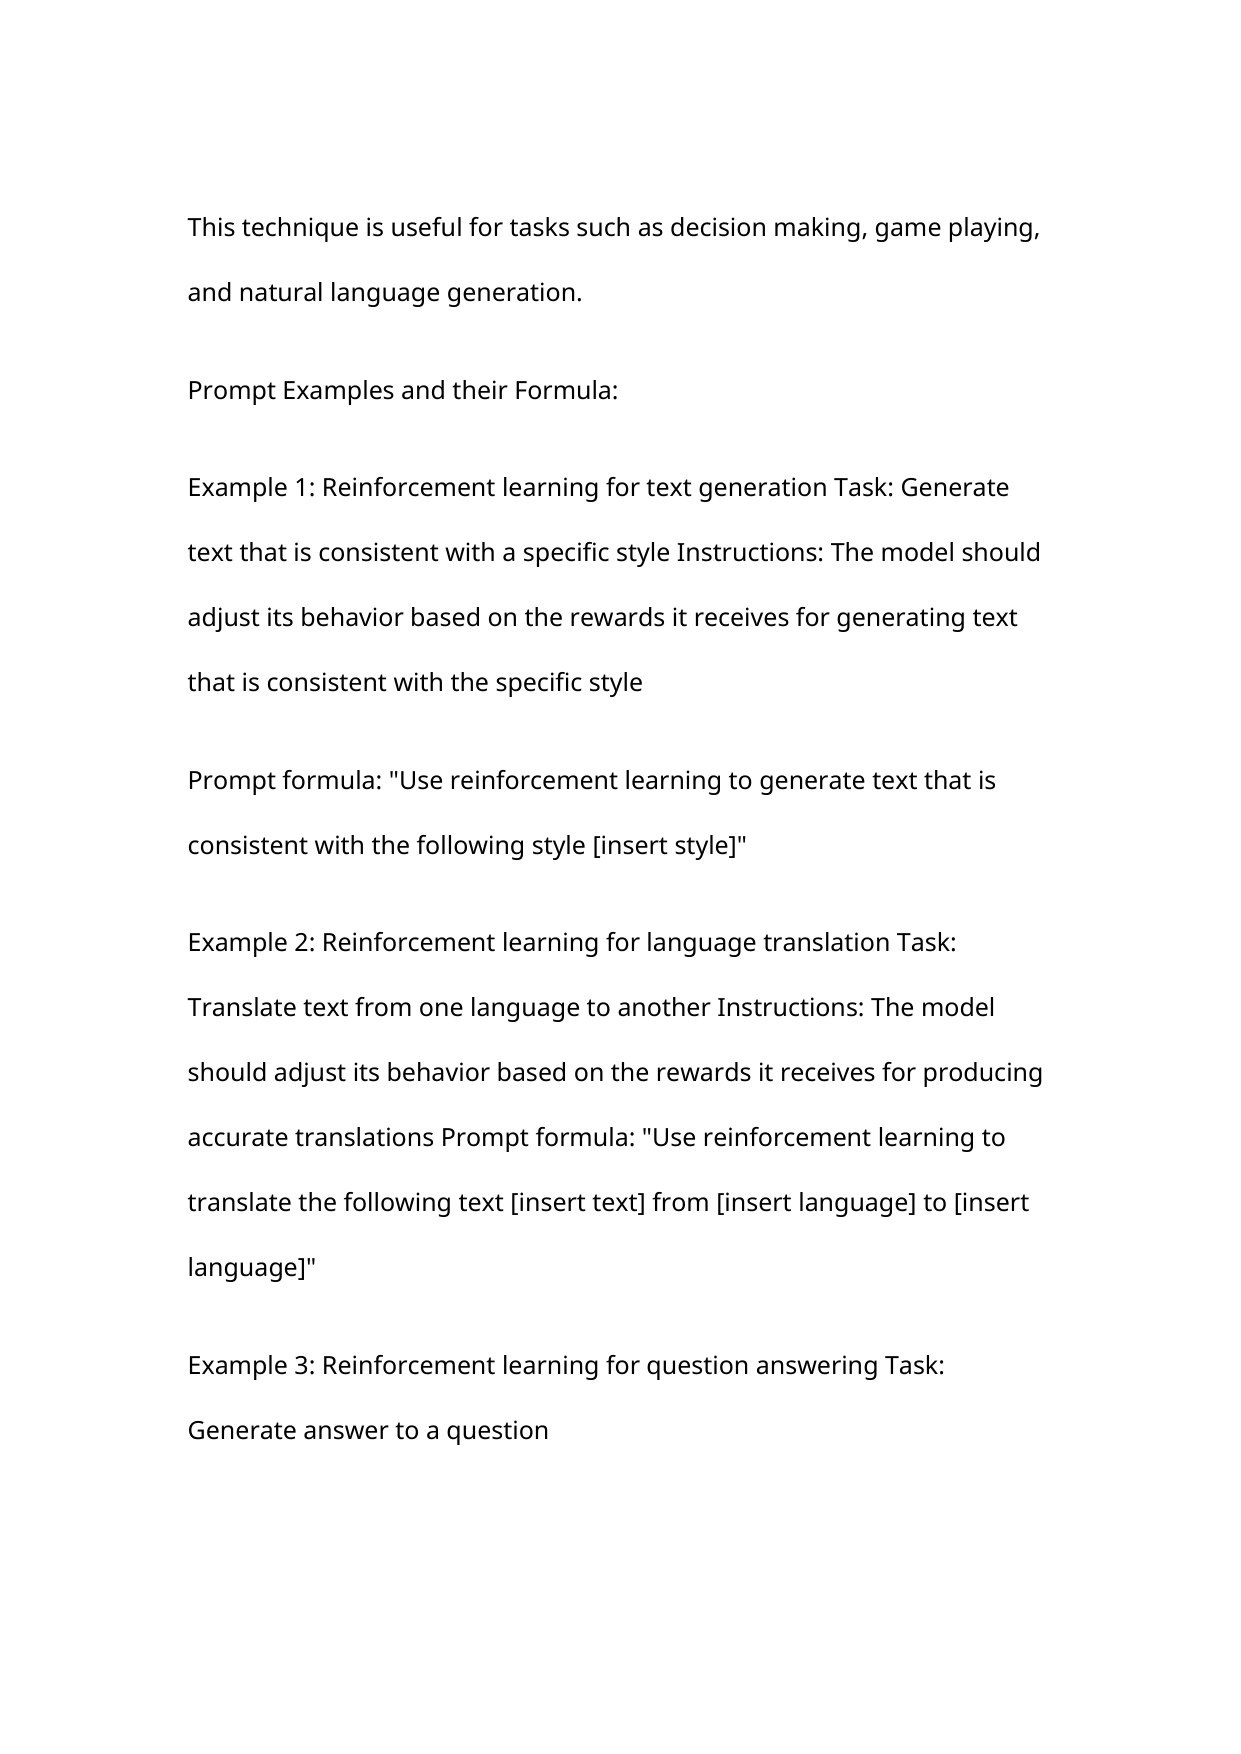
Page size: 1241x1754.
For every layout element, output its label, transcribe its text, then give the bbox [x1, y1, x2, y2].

text Example 1: Reinforcement learning for text generation Task: Generate text that is consistent with a specific style Instructions: The model should adjust its behavior based on the rewards it receives for generating text that is consistent with the specific style [187, 454, 1053, 714]
text Example 2: Reinforcement learning for language translation Task: Translate text from one language to another Instructions: The model should adjust its behavior based on the rewards it receives for producing accurate translations Prompt formula: "Use reinforcement learning to translate the following text [insert text] from [insert language] to [insert language]" [187, 909, 1053, 1299]
text This technique is useful for tasks such as decision making, game playing, and natural language generation. [187, 194, 1053, 324]
text Prompt Examples and their Formula: [187, 357, 1053, 422]
text Example 3: Reinforcement learning for question answering Task: Generate answer to a question [187, 1332, 1053, 1462]
text Prompt formula: "Use reinforcement learning to generate text that is consistent with the following style [insert style]" [187, 747, 1053, 877]
